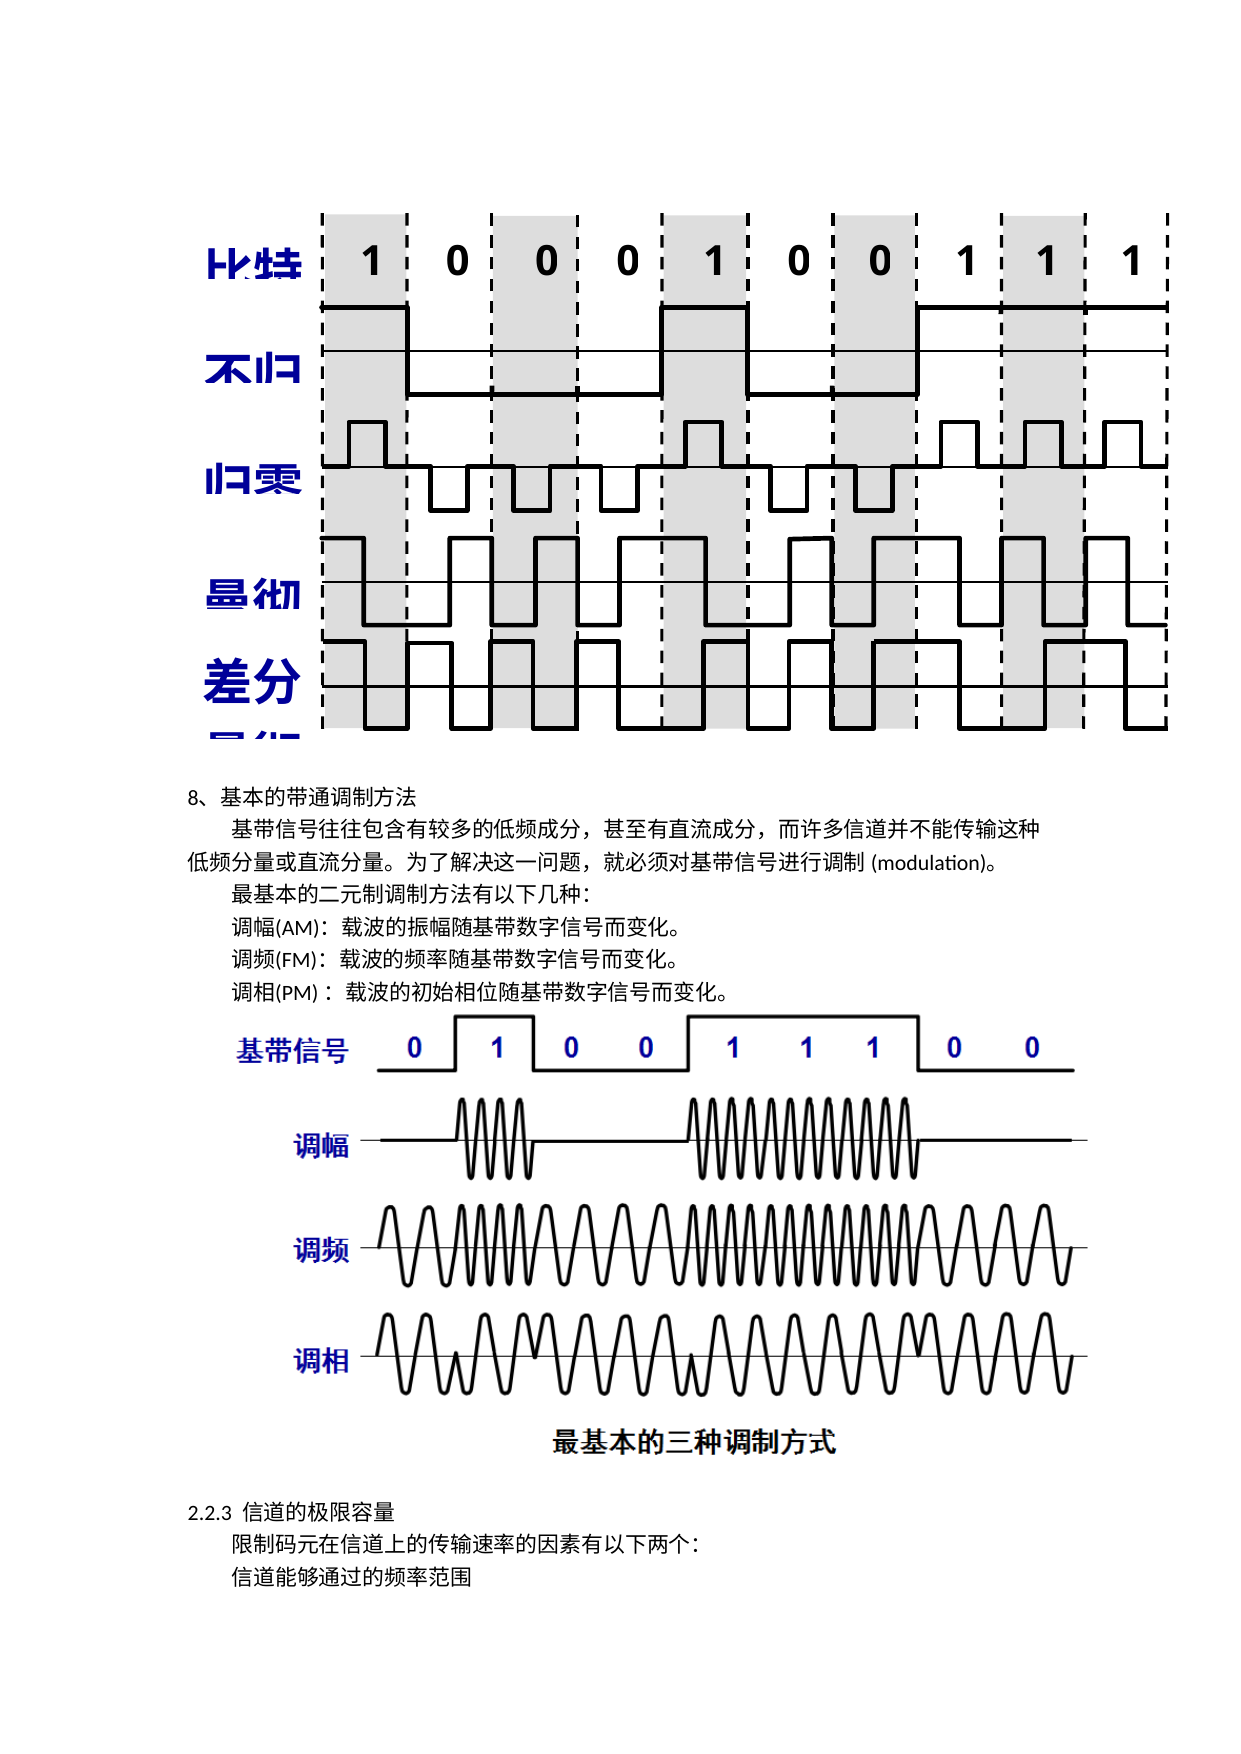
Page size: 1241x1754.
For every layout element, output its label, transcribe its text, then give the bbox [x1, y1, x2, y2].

text 调频(FM)：载波的频率随基带数字信号而变化。 [187, 942, 1053, 974]
text 限制码元在信道上的传输速率的因素有以下两个： [231, 1527, 1053, 1559]
text 调相(PM) ：载波的初始相位随基带数字信号而变化。 [187, 974, 1053, 1007]
text 调幅(AM)：载波的振幅随基带数字信号而变化。 [187, 909, 1053, 942]
text 基带信号往往包含有较多的低频成分，甚至有直流成分，而许多信道并不能传输这种低频分量或直流分量。为了解决这一问题，就必须对基带信号进行调制 (modulation)。 [187, 812, 1053, 877]
picture [231, 1007, 1096, 1459]
text 最基本的二元制调制方法有以下几种： [187, 877, 1053, 909]
list 基本的带通调制方法 [187, 779, 1053, 812]
text 2.2.3 信道的极限容量 [187, 1494, 1053, 1527]
text 信道能够通过的频率范围 [231, 1559, 1053, 1592]
